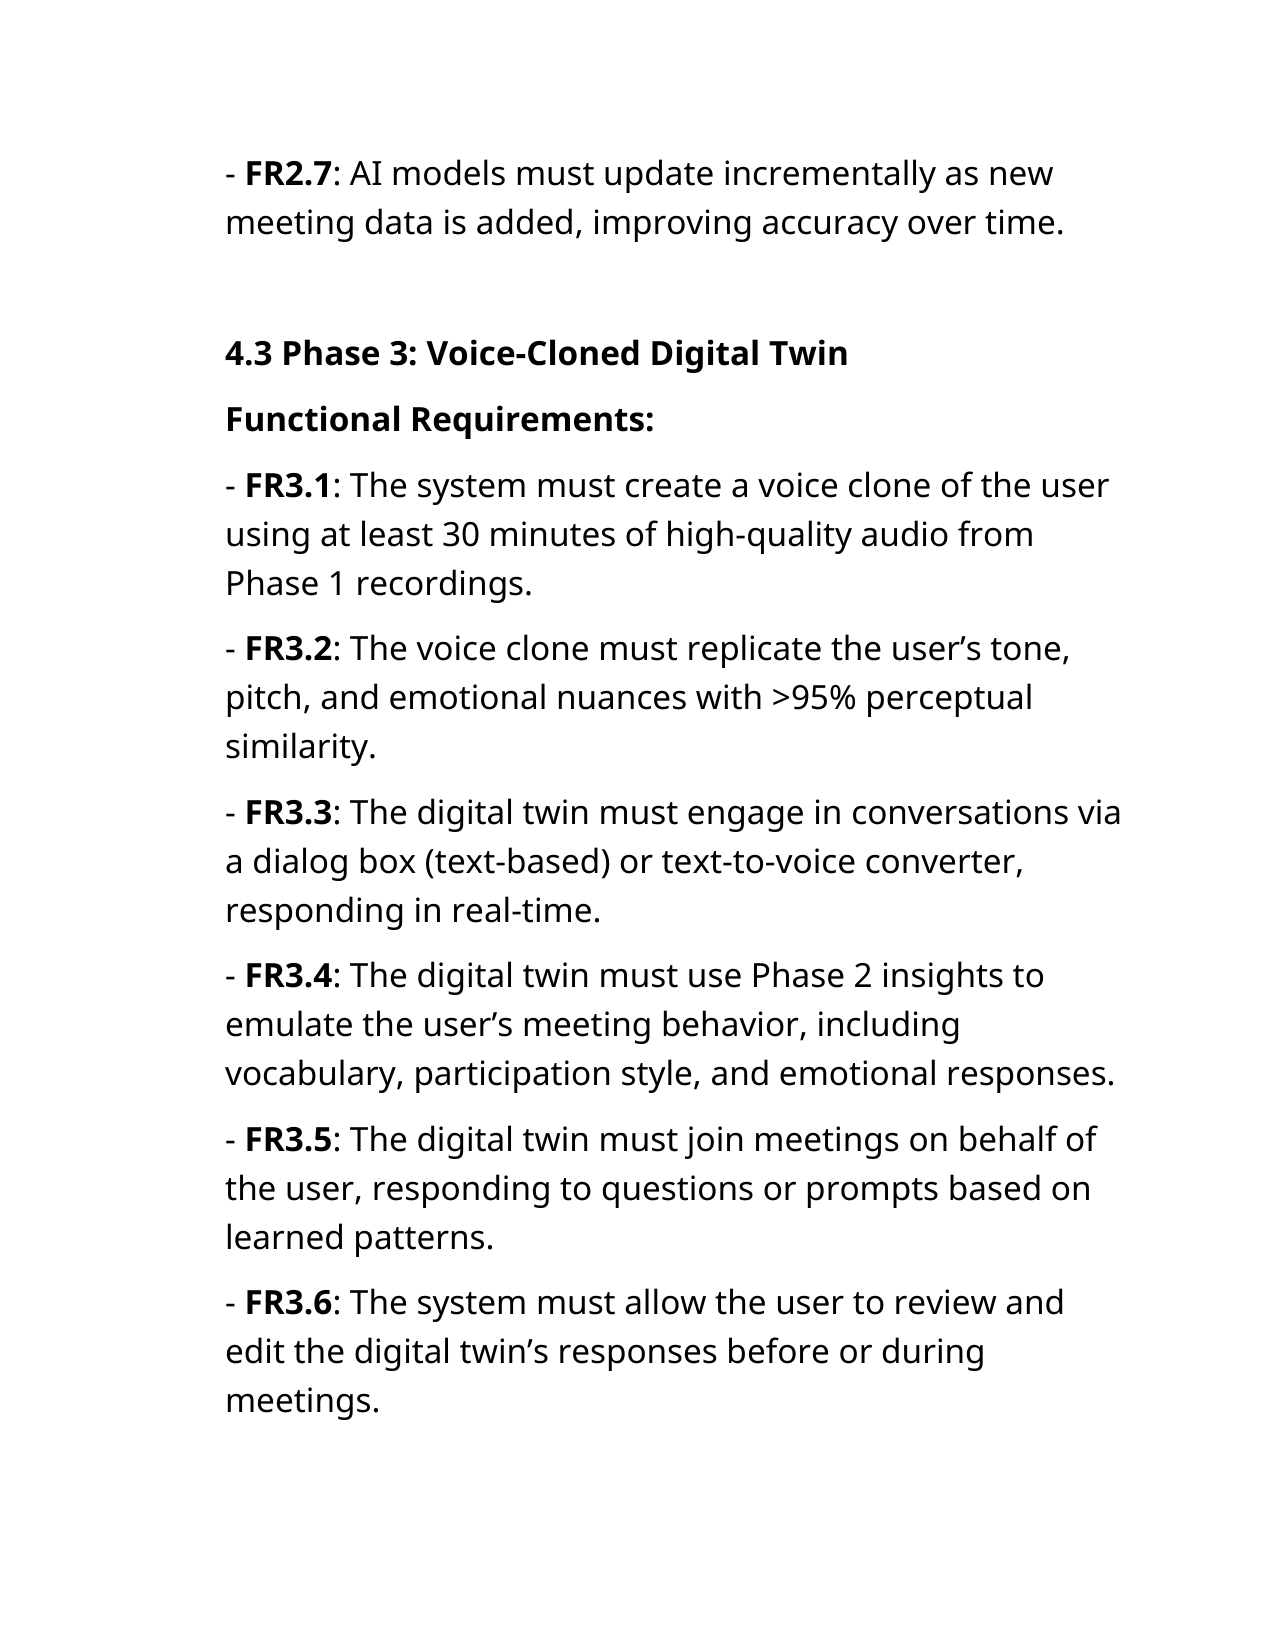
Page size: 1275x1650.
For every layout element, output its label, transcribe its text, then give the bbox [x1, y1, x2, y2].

text 4.3 Phase 3: Voice-Cloned Digital Twin [150, 330, 1125, 376]
text Functional Requirements: [150, 396, 1125, 441]
text - FR3.5: The digital twin must join meetings on behalf of the user, responding to questions or prompts based on learned patterns. [225, 1116, 1125, 1259]
text - FR3.6: The system must allow the user to review and edit the digital twin’s responses before or during meetings. [225, 1279, 1125, 1422]
text - FR3.2: The voice clone must replicate the user’s tone, pitch, and emotional nuances with >95% perceptual similarity. [225, 625, 1125, 768]
text - FR3.4: The digital twin must use Phase 2 insights to emulate the user’s meeting behavior, including vocabulary, participation style, and emotional responses. [225, 952, 1125, 1095]
text - FR2.7: AI models must update incrementally as new meeting data is added, improving accuracy over time. [225, 150, 1125, 244]
text - FR3.1: The system must create a voice clone of the user using at least 30 minutes of high-quality audio from Phase 1 recordings. [225, 461, 1125, 605]
text - FR3.3: The digital twin must engage in conversations via a dialog box (text-based) or text-to-voice converter, responding in real-time. [225, 788, 1125, 932]
